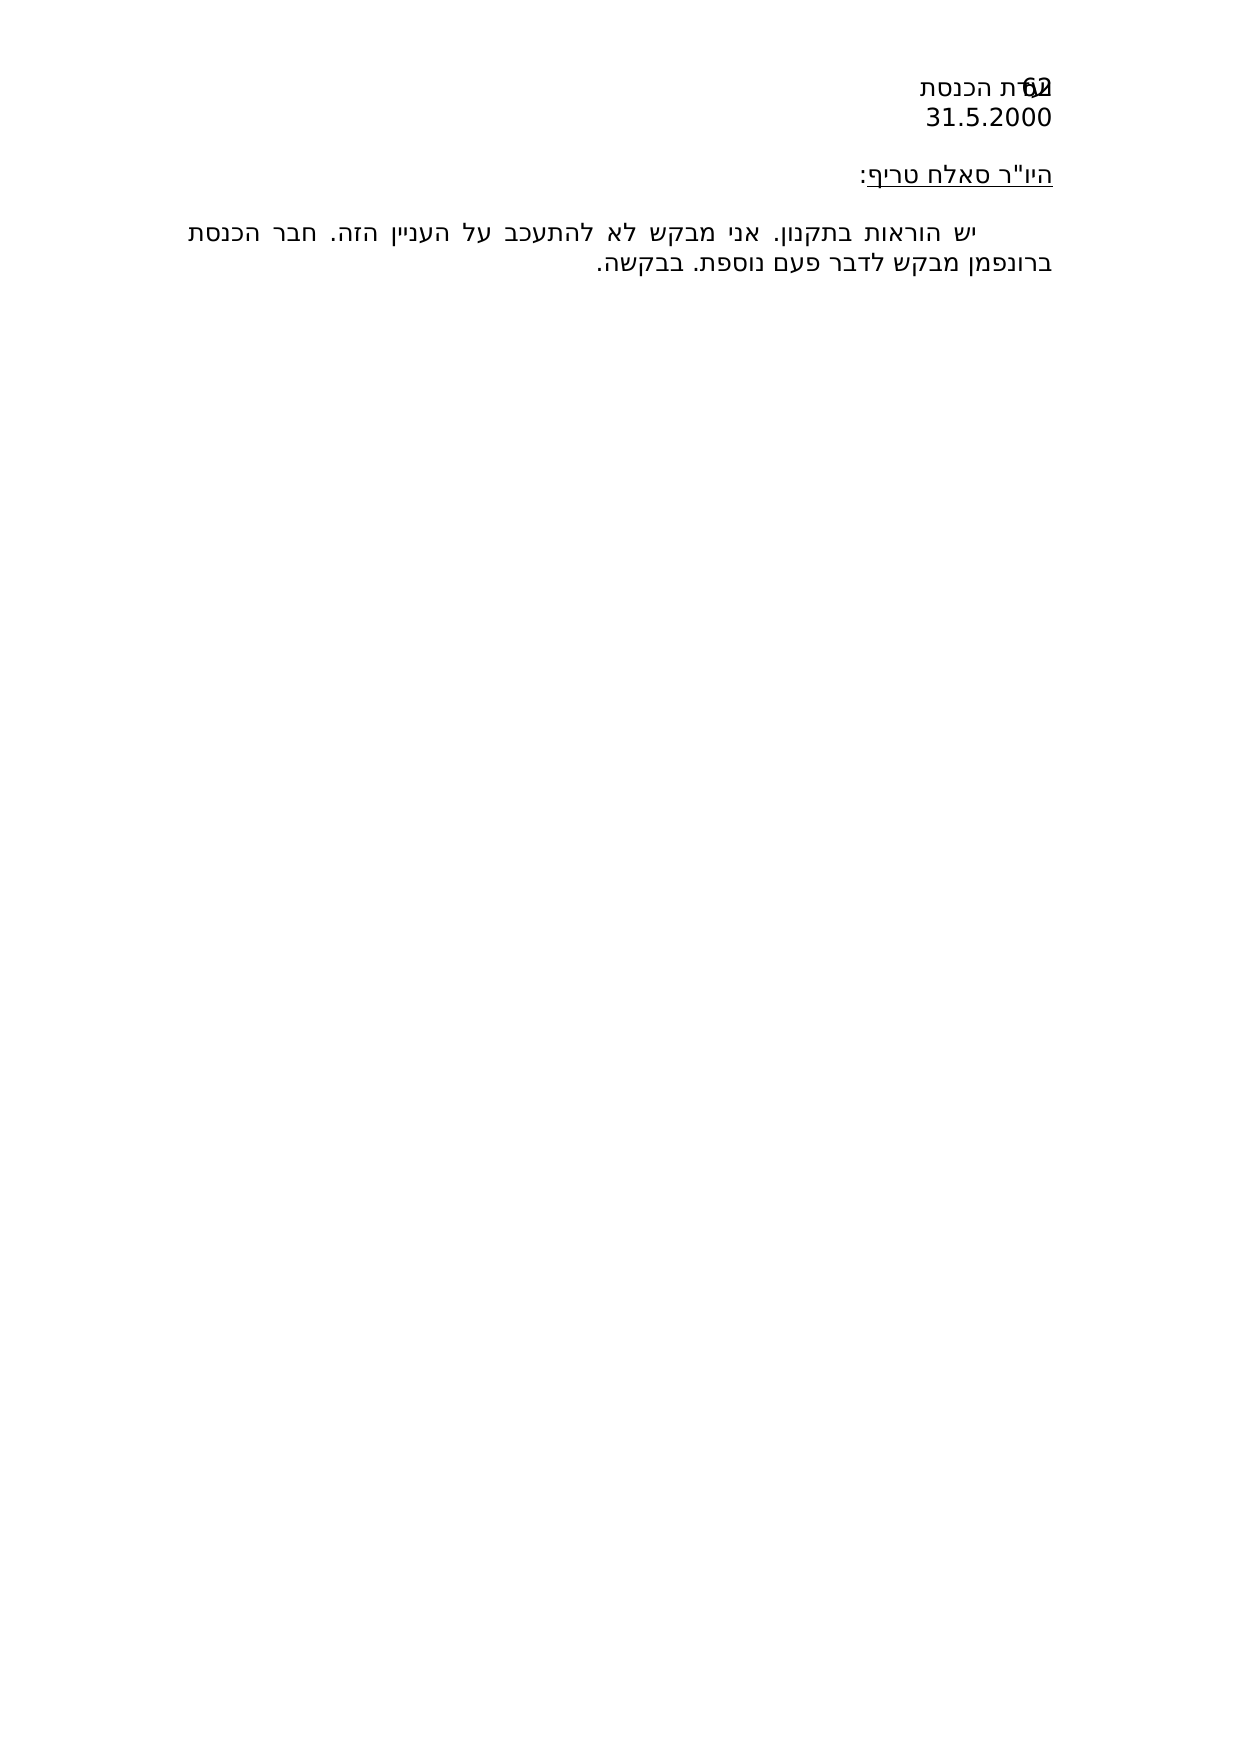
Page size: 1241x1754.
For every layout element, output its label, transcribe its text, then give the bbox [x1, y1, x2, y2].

text יש הוראות בתקנון. אני מבקש לא להתעכב על העניין הזה. חבר הכנסת ברונפמן מבקש לדבר פעם נוספת. בבקשה. [187, 218, 1053, 277]
text היו"ר סאלח טריף: [187, 161, 1053, 190]
